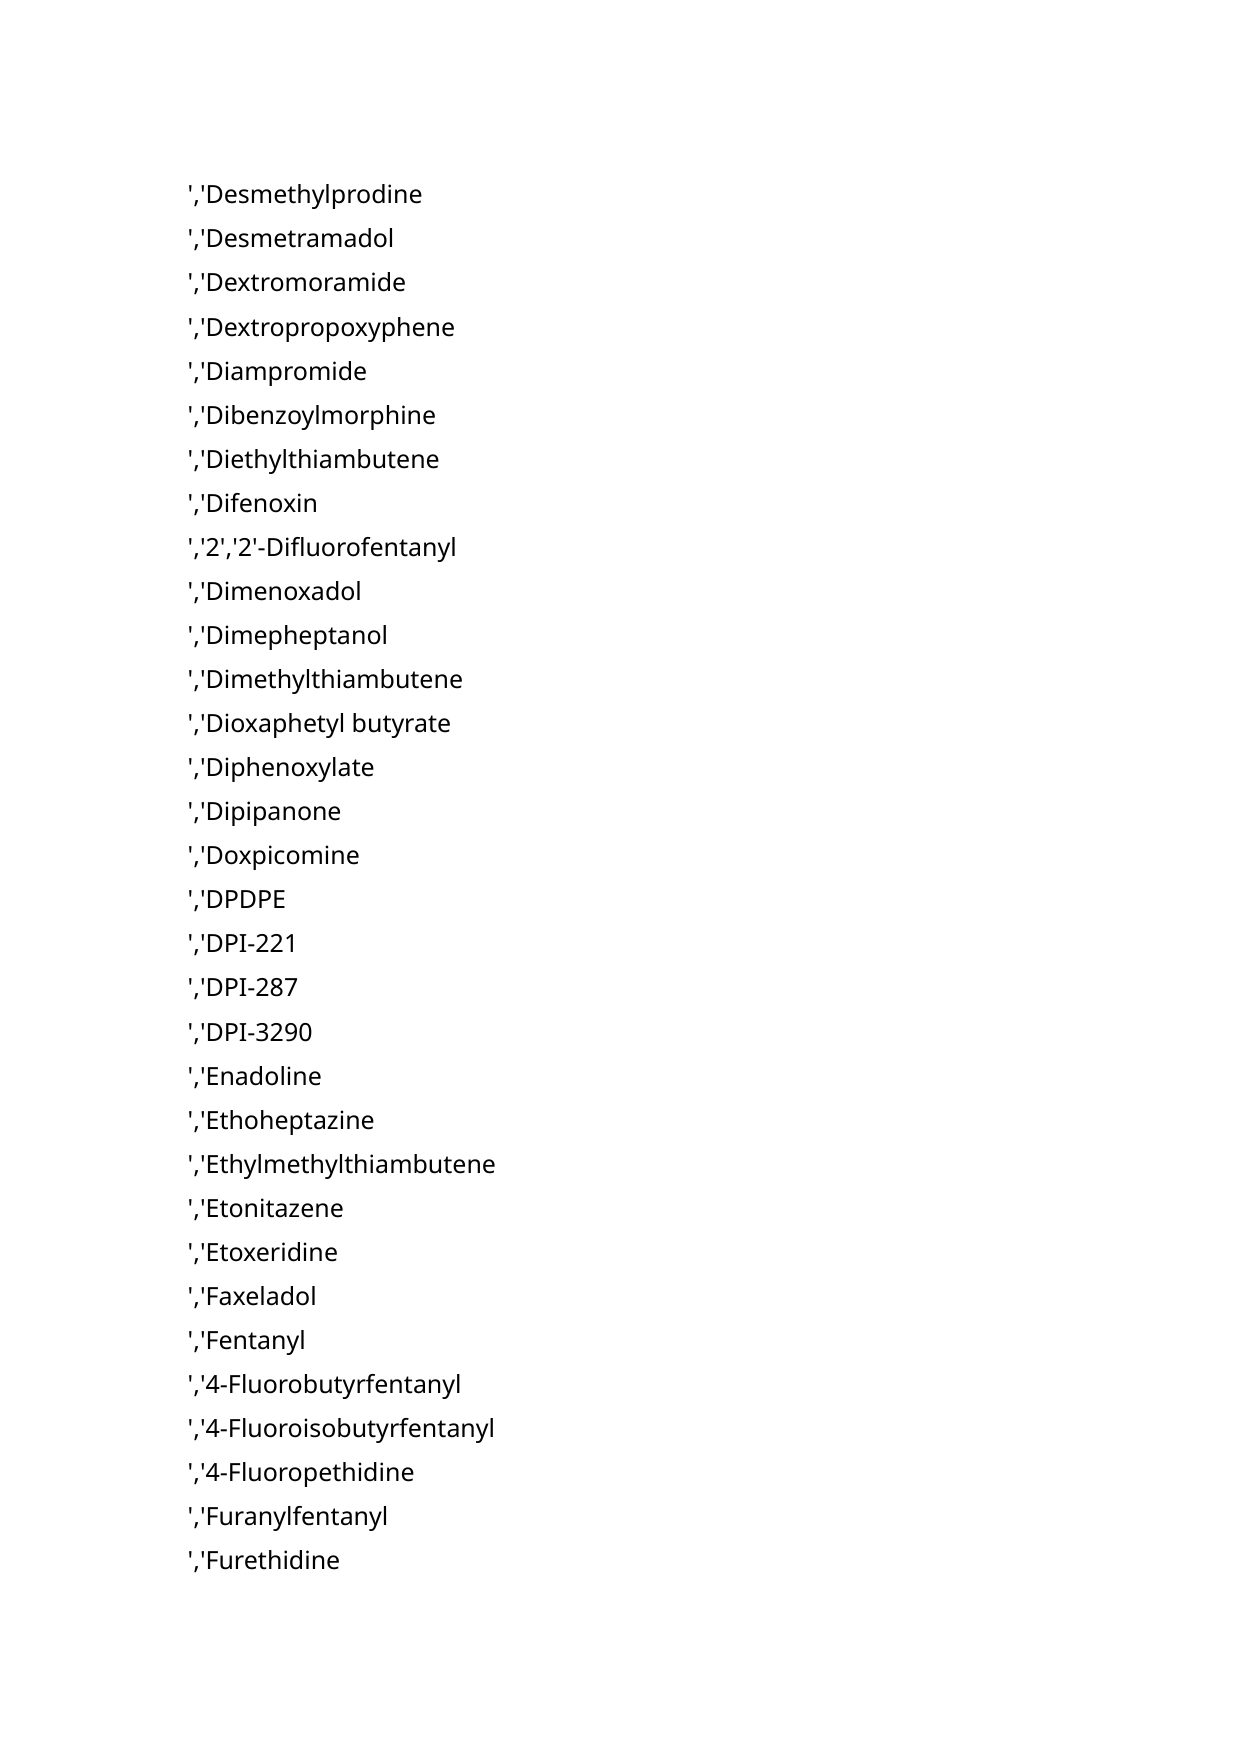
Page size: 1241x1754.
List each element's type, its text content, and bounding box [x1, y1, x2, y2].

text ','Diampromide [187, 348, 1053, 392]
text ','Doxpicomine [187, 833, 1053, 877]
text ','Desmethylprodine [187, 172, 1053, 216]
text ','DPDPE [187, 877, 1053, 921]
text ','Desmetramadol [187, 216, 1053, 260]
text ','Difenoxin [187, 480, 1053, 524]
text ','Ethoheptazine [187, 1097, 1053, 1141]
text ','Faxeladol [187, 1273, 1053, 1318]
text ','DPI-287 [187, 965, 1053, 1009]
text ','Etoxeridine [187, 1229, 1053, 1273]
text ','4-Fluorobutyrfentanyl [187, 1362, 1053, 1406]
text ','Dimethylthiambutene [187, 657, 1053, 701]
text ','Dioxaphetyl butyrate [187, 701, 1053, 745]
text ','Diethylthiambutene [187, 436, 1053, 480]
text ','Etonitazene [187, 1185, 1053, 1229]
text ','Dextropropoxyphene [187, 304, 1053, 348]
text ','Furethidine [187, 1538, 1053, 1582]
text ','2','2'-Difluorofentanyl [187, 524, 1053, 568]
text ','DPI-221 [187, 921, 1053, 965]
text ','DPI-3290 [187, 1009, 1053, 1053]
text ','Furanylfentanyl [187, 1494, 1053, 1538]
text ','Enadoline [187, 1053, 1053, 1097]
text ','Dipipanone [187, 789, 1053, 833]
text ','4-Fluoroisobutyrfentanyl [187, 1406, 1053, 1450]
text ','Diphenoxylate [187, 745, 1053, 789]
text ','Ethylmethylthiambutene [187, 1141, 1053, 1185]
text ','Dimepheptanol [187, 613, 1053, 657]
text ','Dibenzoylmorphine [187, 392, 1053, 436]
text ','Fentanyl [187, 1318, 1053, 1362]
text ','Dimenoxadol [187, 568, 1053, 613]
text ','Dextromoramide [187, 260, 1053, 304]
text ','4-Fluoropethidine [187, 1450, 1053, 1494]
